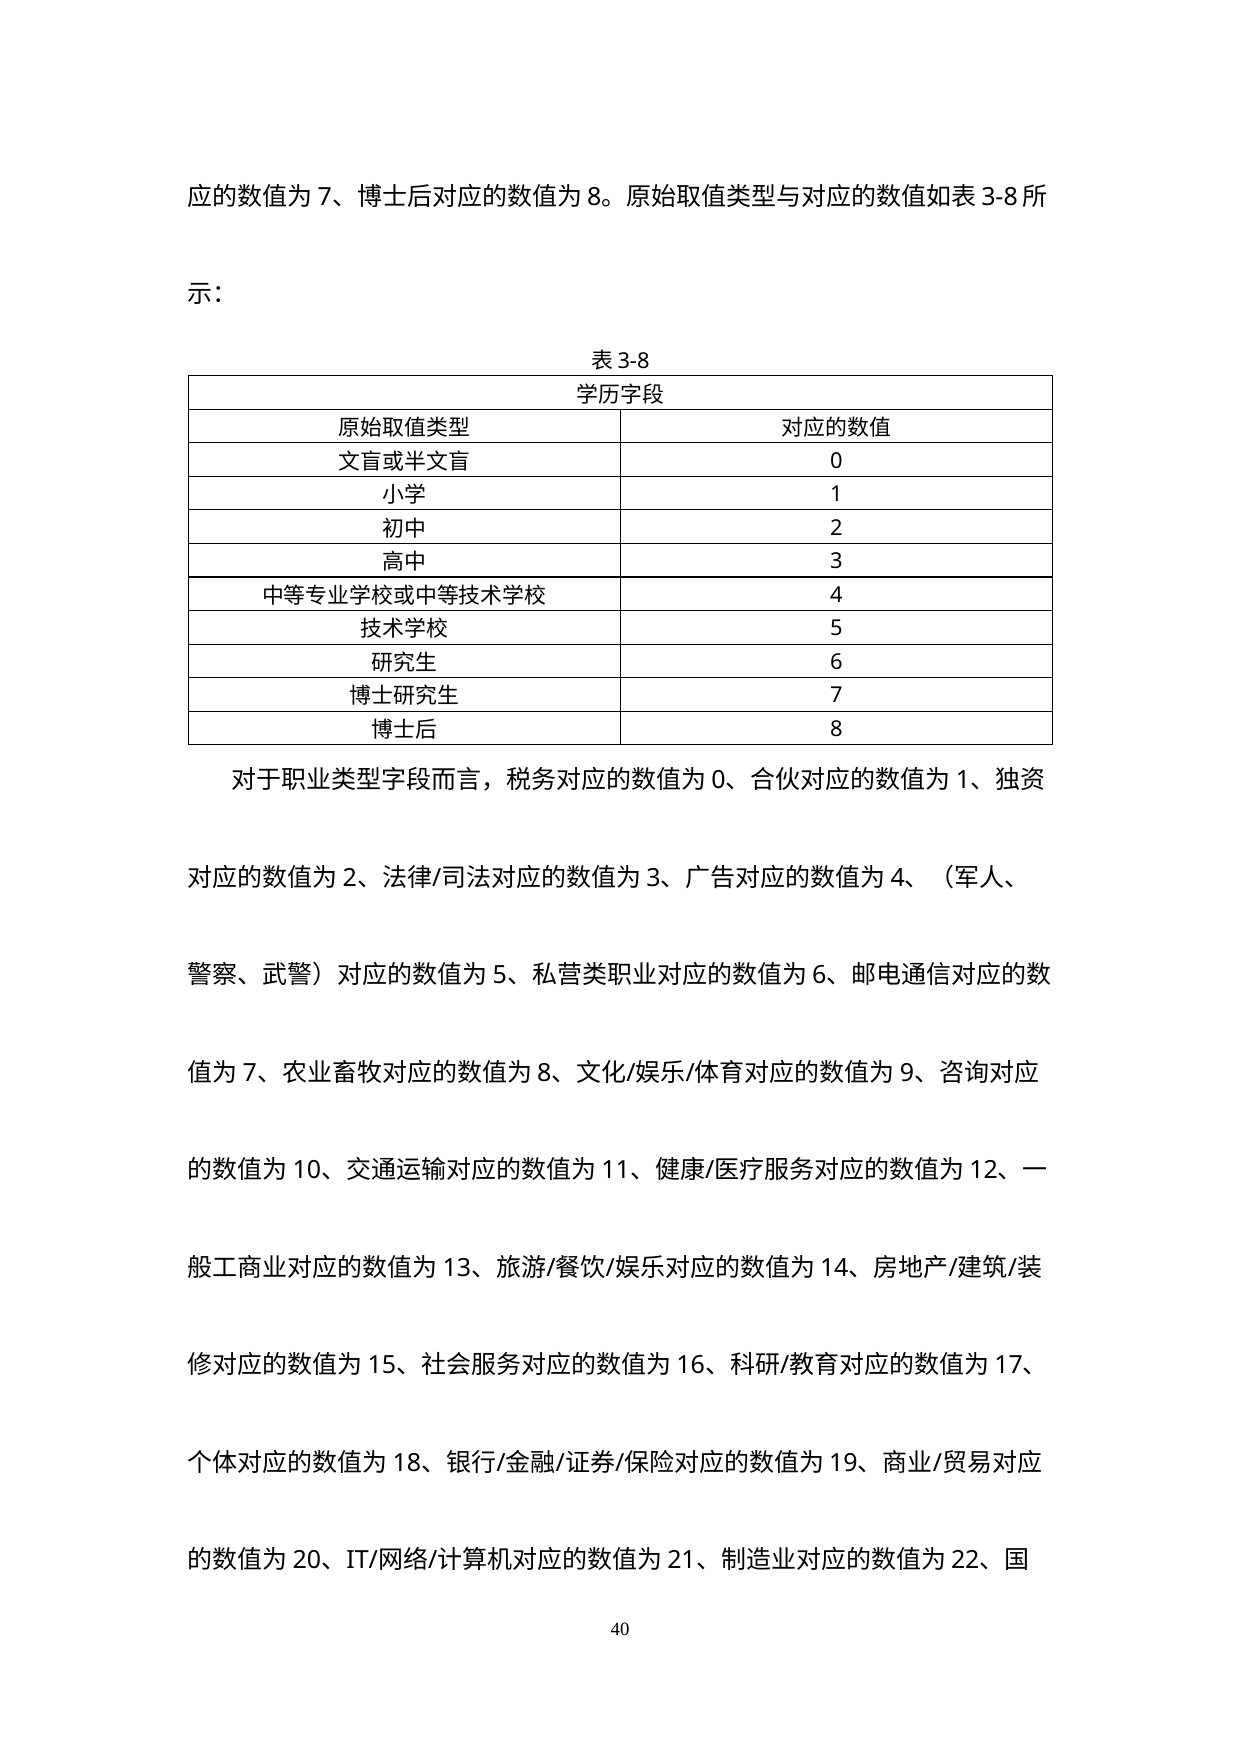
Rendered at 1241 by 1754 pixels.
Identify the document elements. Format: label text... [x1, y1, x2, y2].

table_cell 高中 [189, 544, 620, 576]
text 表3-8 [187, 343, 1053, 375]
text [187, 162, 1053, 324]
table_cell 8 [621, 712, 1052, 744]
table_cell 技术学校 [189, 611, 620, 643]
table_cell 2 [621, 510, 1052, 543]
table_cell 1 [621, 477, 1052, 509]
table_cell 5 [621, 611, 1052, 643]
table_cell 6 [621, 645, 1052, 677]
table_cell 7 [621, 678, 1052, 711]
table_cell 4 [621, 578, 1052, 610]
table_cell 3 [621, 544, 1052, 576]
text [187, 745, 1053, 1590]
table_cell 博士后 [189, 712, 620, 744]
table_cell 博士研究生 [189, 678, 620, 711]
table_cell 研究生 [189, 645, 620, 677]
table_header 学历字段 [189, 376, 1052, 409]
table_cell 小学 [189, 477, 620, 509]
table_cell 中等专业学校或中等技术学校 [189, 578, 620, 610]
table_cell 文盲或半文盲 [189, 443, 620, 476]
table_cell 原始取值类型 [189, 410, 620, 442]
table_cell 0 [621, 443, 1052, 476]
table_cell 初中 [189, 510, 620, 543]
table_cell 对应的数值 [621, 410, 1052, 442]
